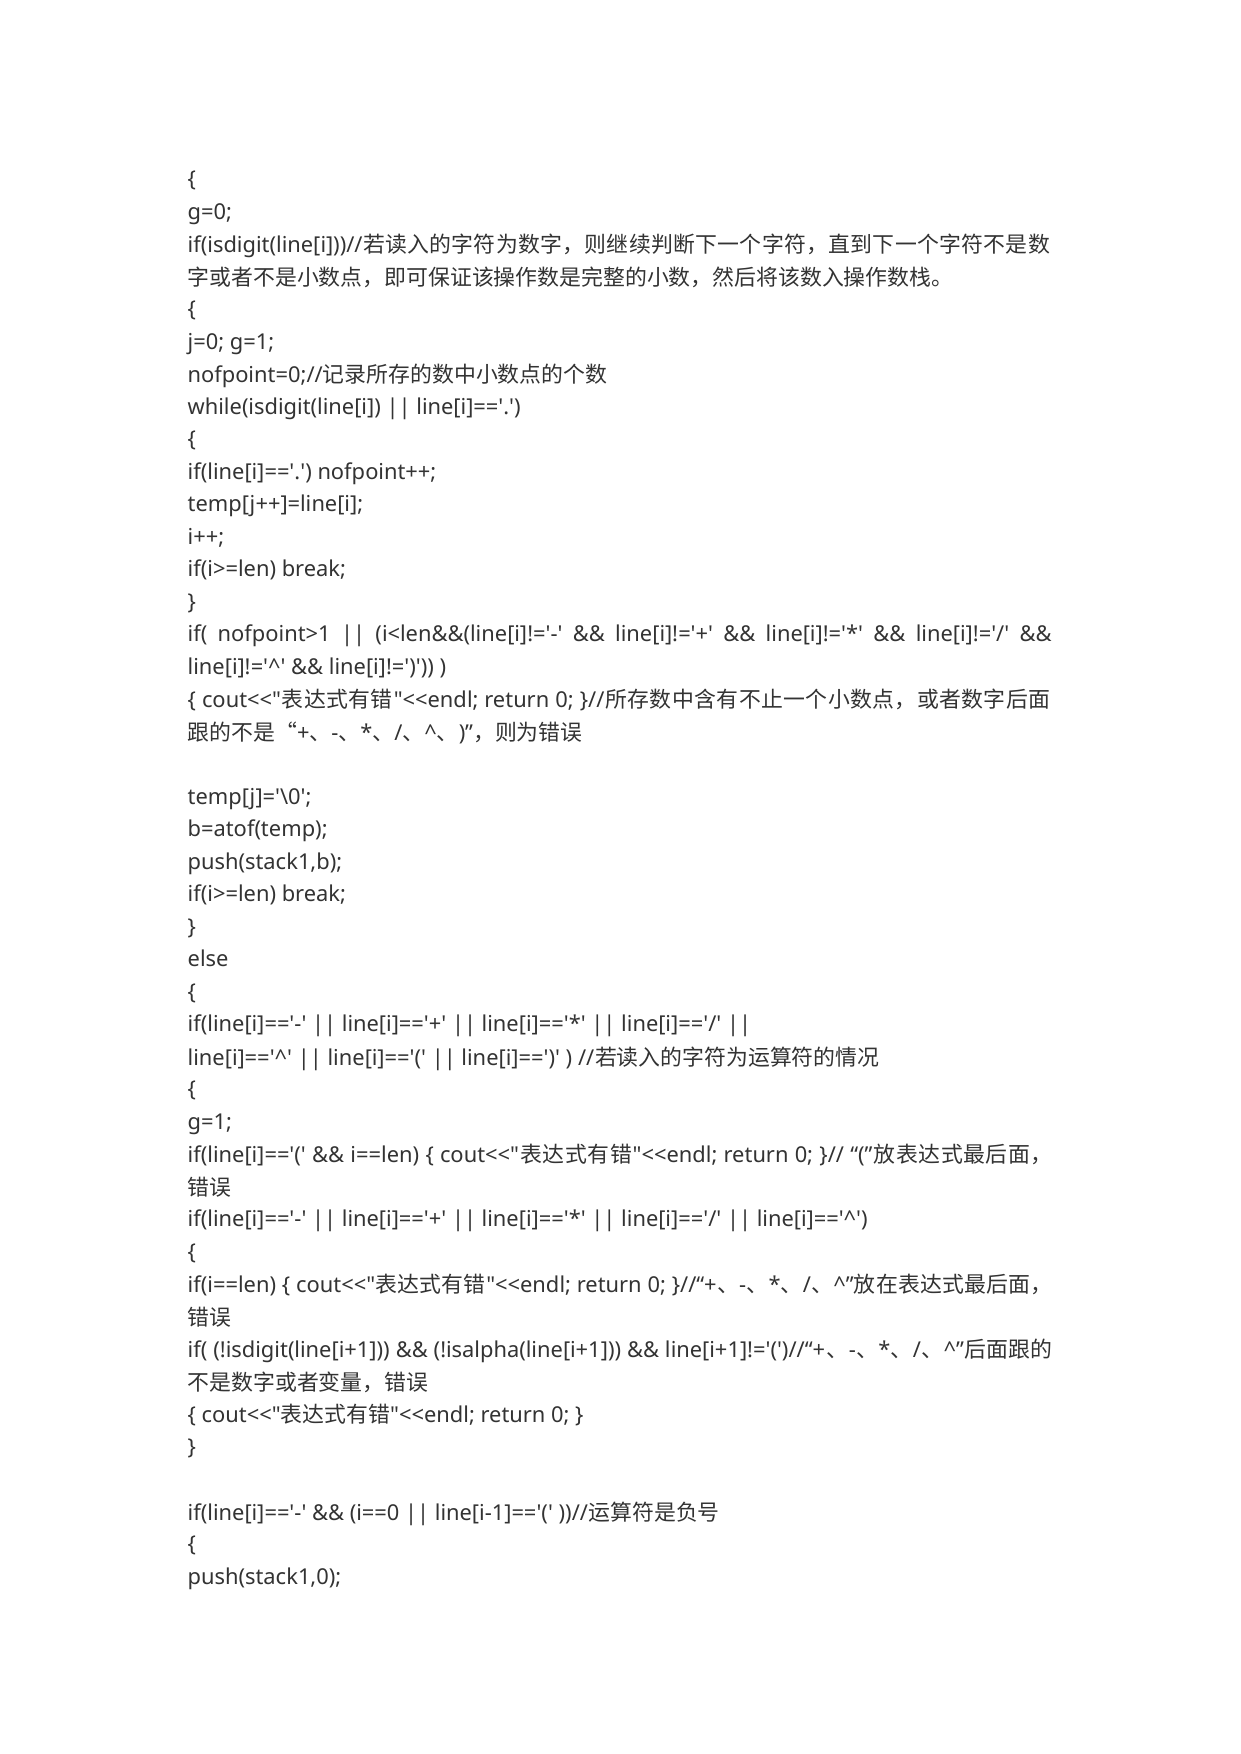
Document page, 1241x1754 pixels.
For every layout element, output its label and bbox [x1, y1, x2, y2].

text [187, 162, 1053, 1592]
